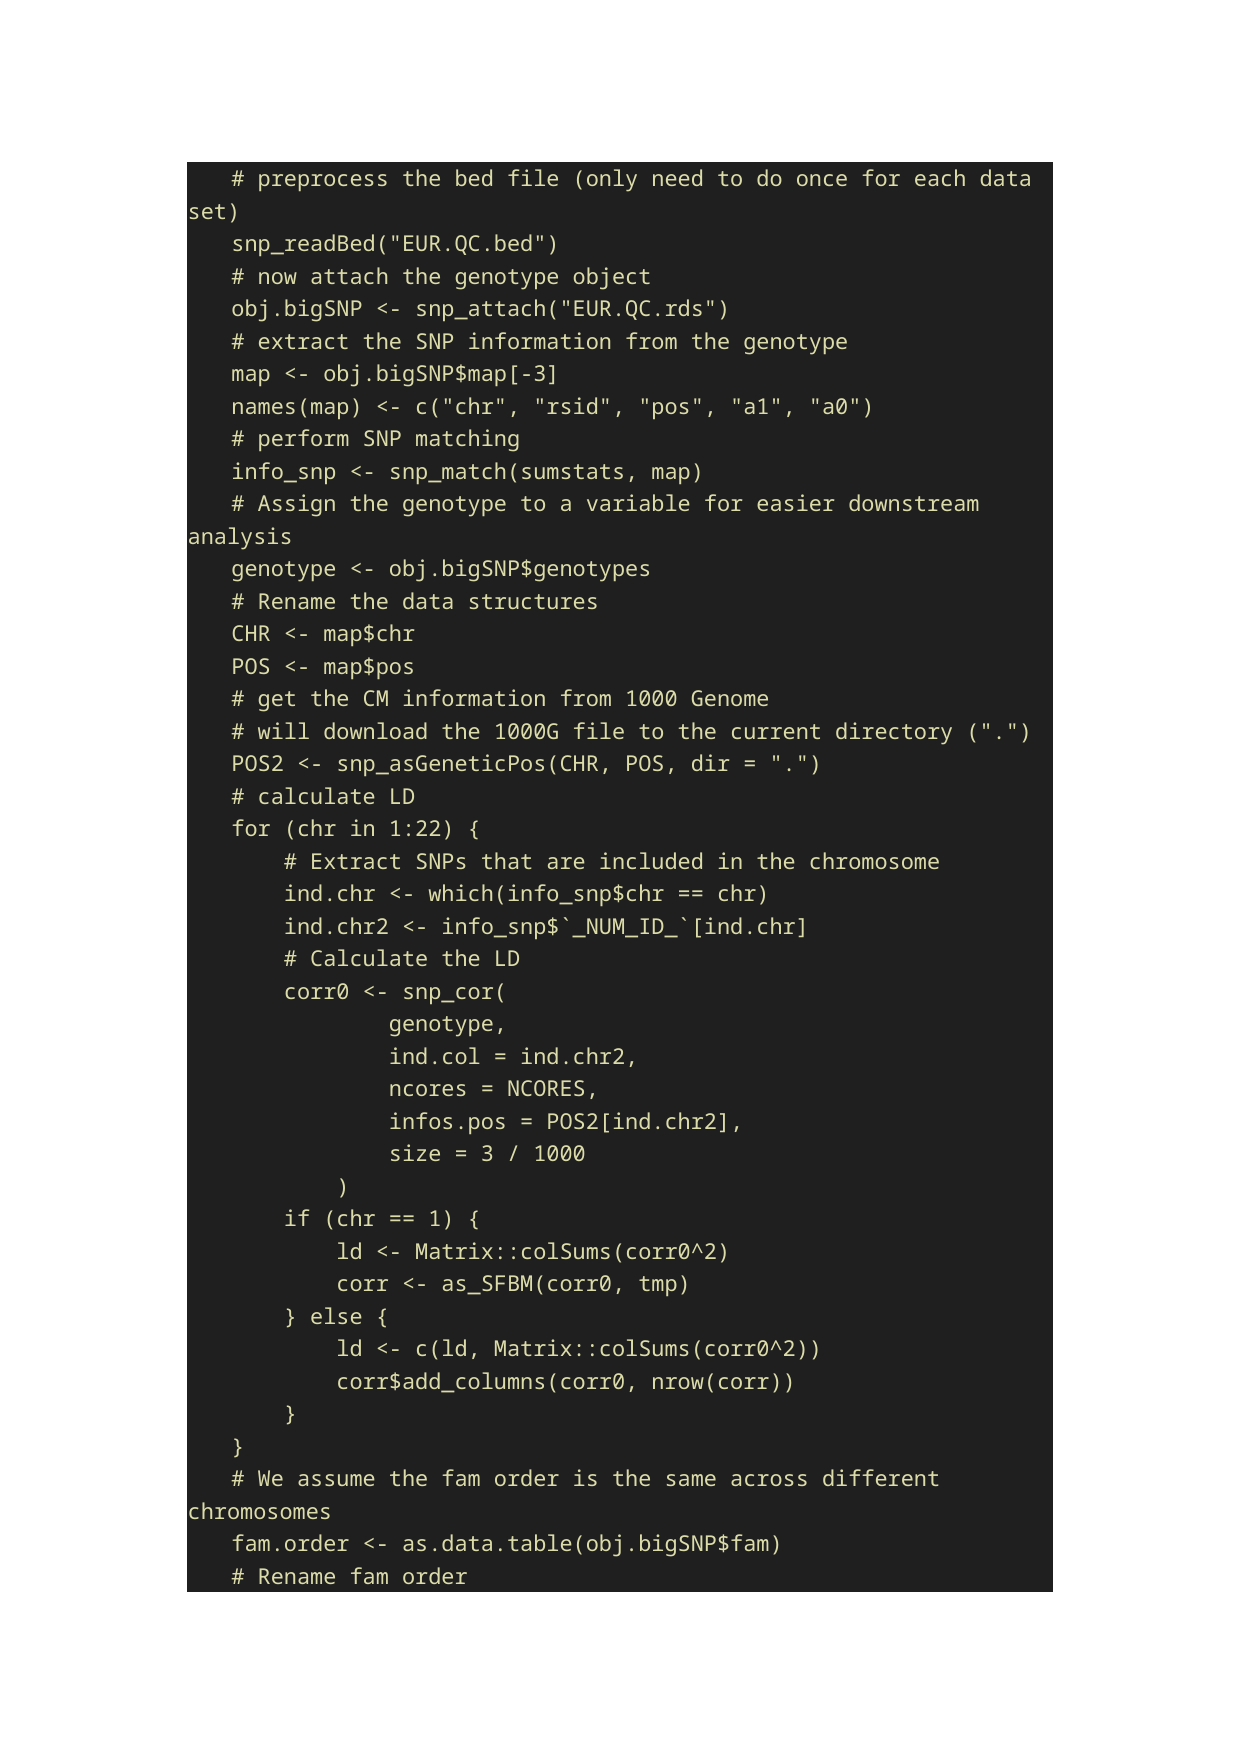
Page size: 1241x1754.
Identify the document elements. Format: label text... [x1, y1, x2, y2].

text for (chr in 1:22) { [187, 812, 1053, 844]
text # will download the 1000G file to the current directory (".") [187, 714, 1053, 747]
text # extract the SNP information from the genotype [187, 324, 1053, 357]
text # calculate LD [187, 779, 1053, 812]
text if (chr == 1) { [187, 1202, 1053, 1234]
text genotype <- obj.bigSNP$genotypes [187, 552, 1053, 584]
text POS2 <- snp_asGeneticPos(CHR, POS, dir = ".") [187, 747, 1053, 779]
text map <- obj.bigSNP$map[-3] [187, 357, 1053, 389]
text # now attach the genotype object [187, 259, 1053, 292]
text info_snp <- snp_match(sumstats, map) [187, 454, 1053, 487]
text snp_readBed("EUR.QC.bed") [187, 227, 1053, 259]
text corr <- as_SFBM(corr0, tmp) [187, 1267, 1053, 1299]
text ) [187, 1169, 1053, 1202]
text # Extract SNPs that are included in the chromosome [187, 844, 1053, 877]
text genotype, [187, 1007, 1053, 1039]
text # Assign the genotype to a variable for easier downstream analysis [187, 487, 1053, 552]
text # Rename the data structures [187, 584, 1053, 617]
text } [187, 1429, 1053, 1462]
text names(map) <- c("chr", "rsid", "pos", "a1", "a0") [187, 389, 1053, 422]
text # get the CM information from 1000 Genome [187, 682, 1053, 714]
text ind.col = ind.chr2, [187, 1039, 1053, 1072]
text infos.pos = POS2[ind.chr2], [187, 1104, 1053, 1137]
text obj.bigSNP <- snp_attach("EUR.QC.rds") [187, 292, 1053, 324]
text fam.order <- as.data.table(obj.bigSNP$fam) [187, 1527, 1053, 1559]
text POS <- map$pos [187, 649, 1053, 682]
text size = 3 / 1000 [187, 1137, 1053, 1169]
text # preprocess the bed file (only need to do once for each data set) [187, 162, 1053, 227]
text # We assume the fam order is the same across different chromosomes [187, 1462, 1053, 1527]
text corr$add_columns(corr0, nrow(corr)) [187, 1364, 1053, 1397]
text } [187, 1397, 1053, 1429]
text } else { [187, 1299, 1053, 1332]
text # perform SNP matching [187, 422, 1053, 454]
text CHR <- map$chr [187, 617, 1053, 649]
text corr0 <- snp_cor( [187, 974, 1053, 1007]
text ind.chr2 <- info_snp$`_NUM_ID_`[ind.chr] [187, 909, 1053, 942]
text ld <- c(ld, Matrix::colSums(corr0^2)) [187, 1332, 1053, 1364]
text ncores = NCORES, [187, 1072, 1053, 1104]
text ind.chr <- which(info_snp$chr == chr) [187, 877, 1053, 909]
text # Calculate the LD [187, 942, 1053, 974]
text # Rename fam order [187, 1559, 1053, 1592]
text ld <- Matrix::colSums(corr0^2) [187, 1234, 1053, 1267]
